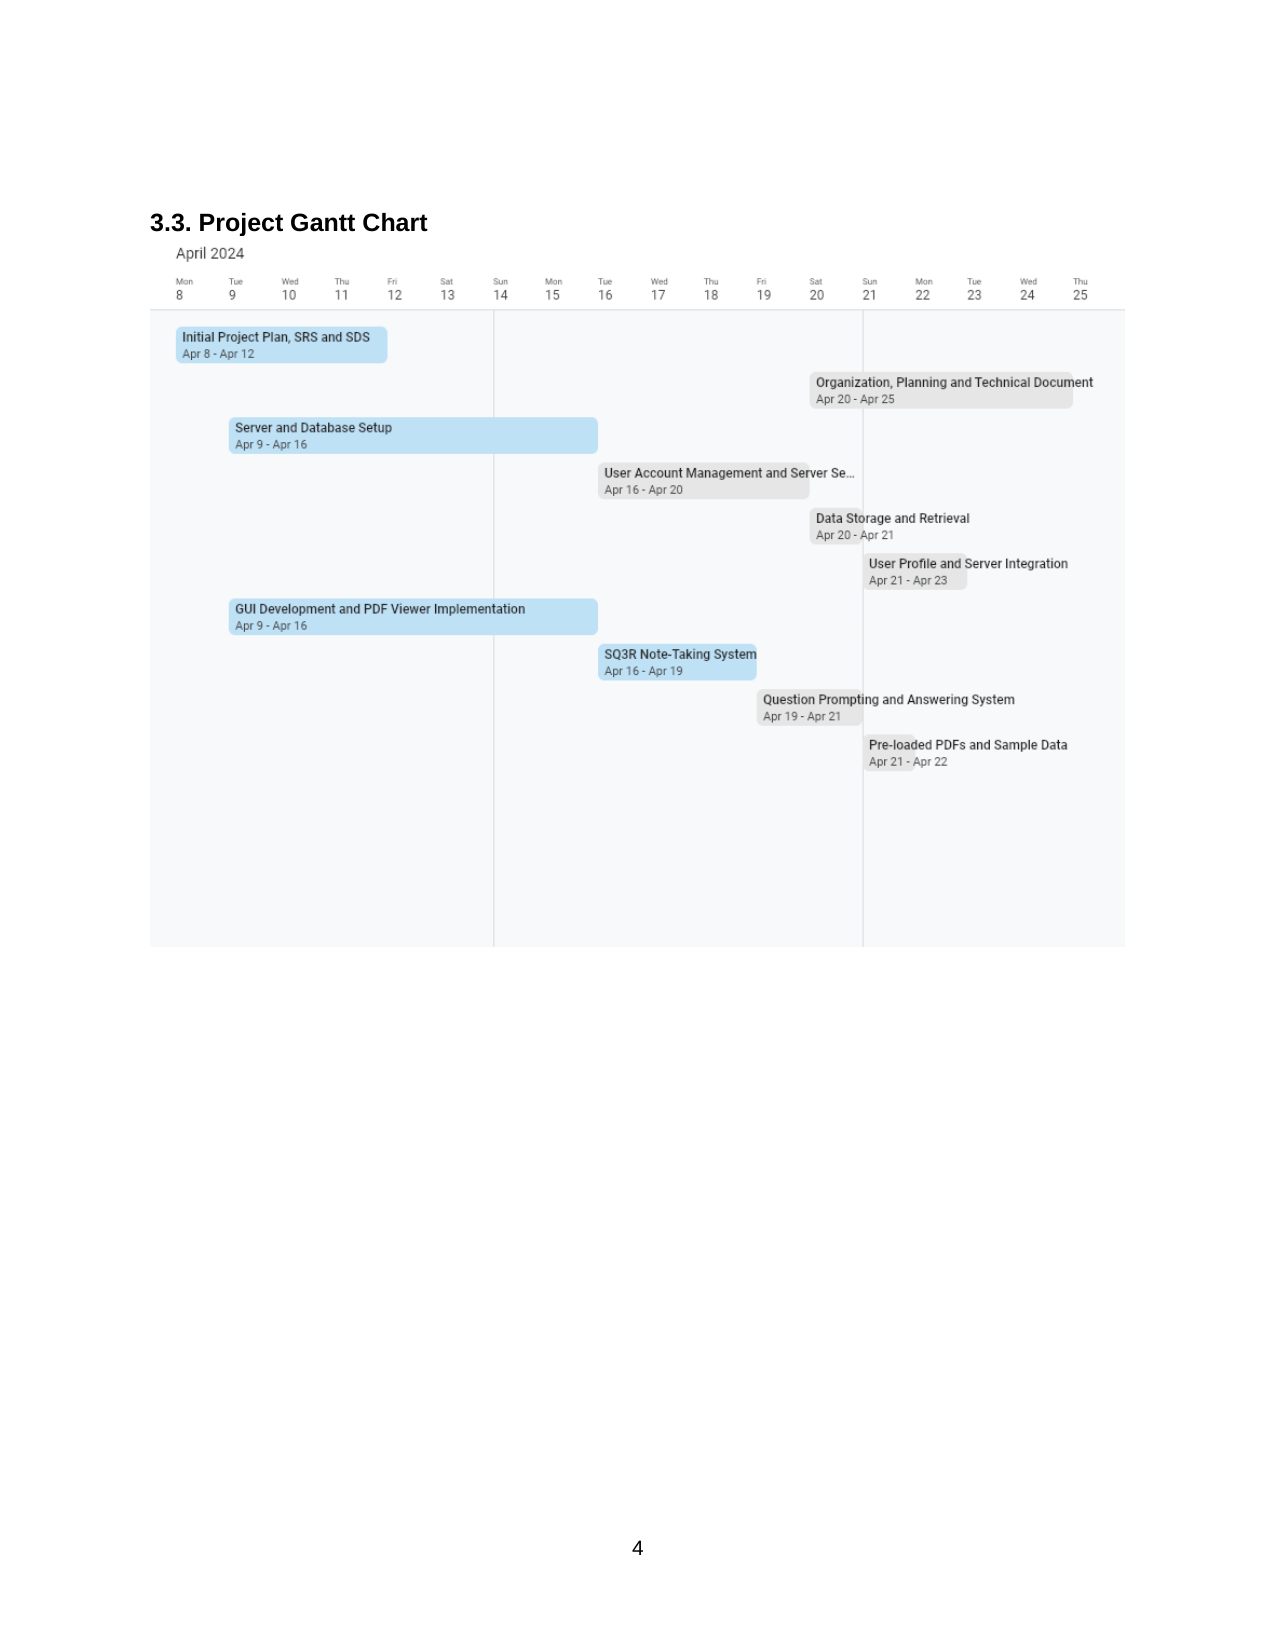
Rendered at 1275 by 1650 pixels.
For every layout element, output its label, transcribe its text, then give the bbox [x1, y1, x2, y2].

picture [150, 236, 1125, 947]
subtitle 3.3. Project Gantt Chart [150, 207, 1125, 236]
